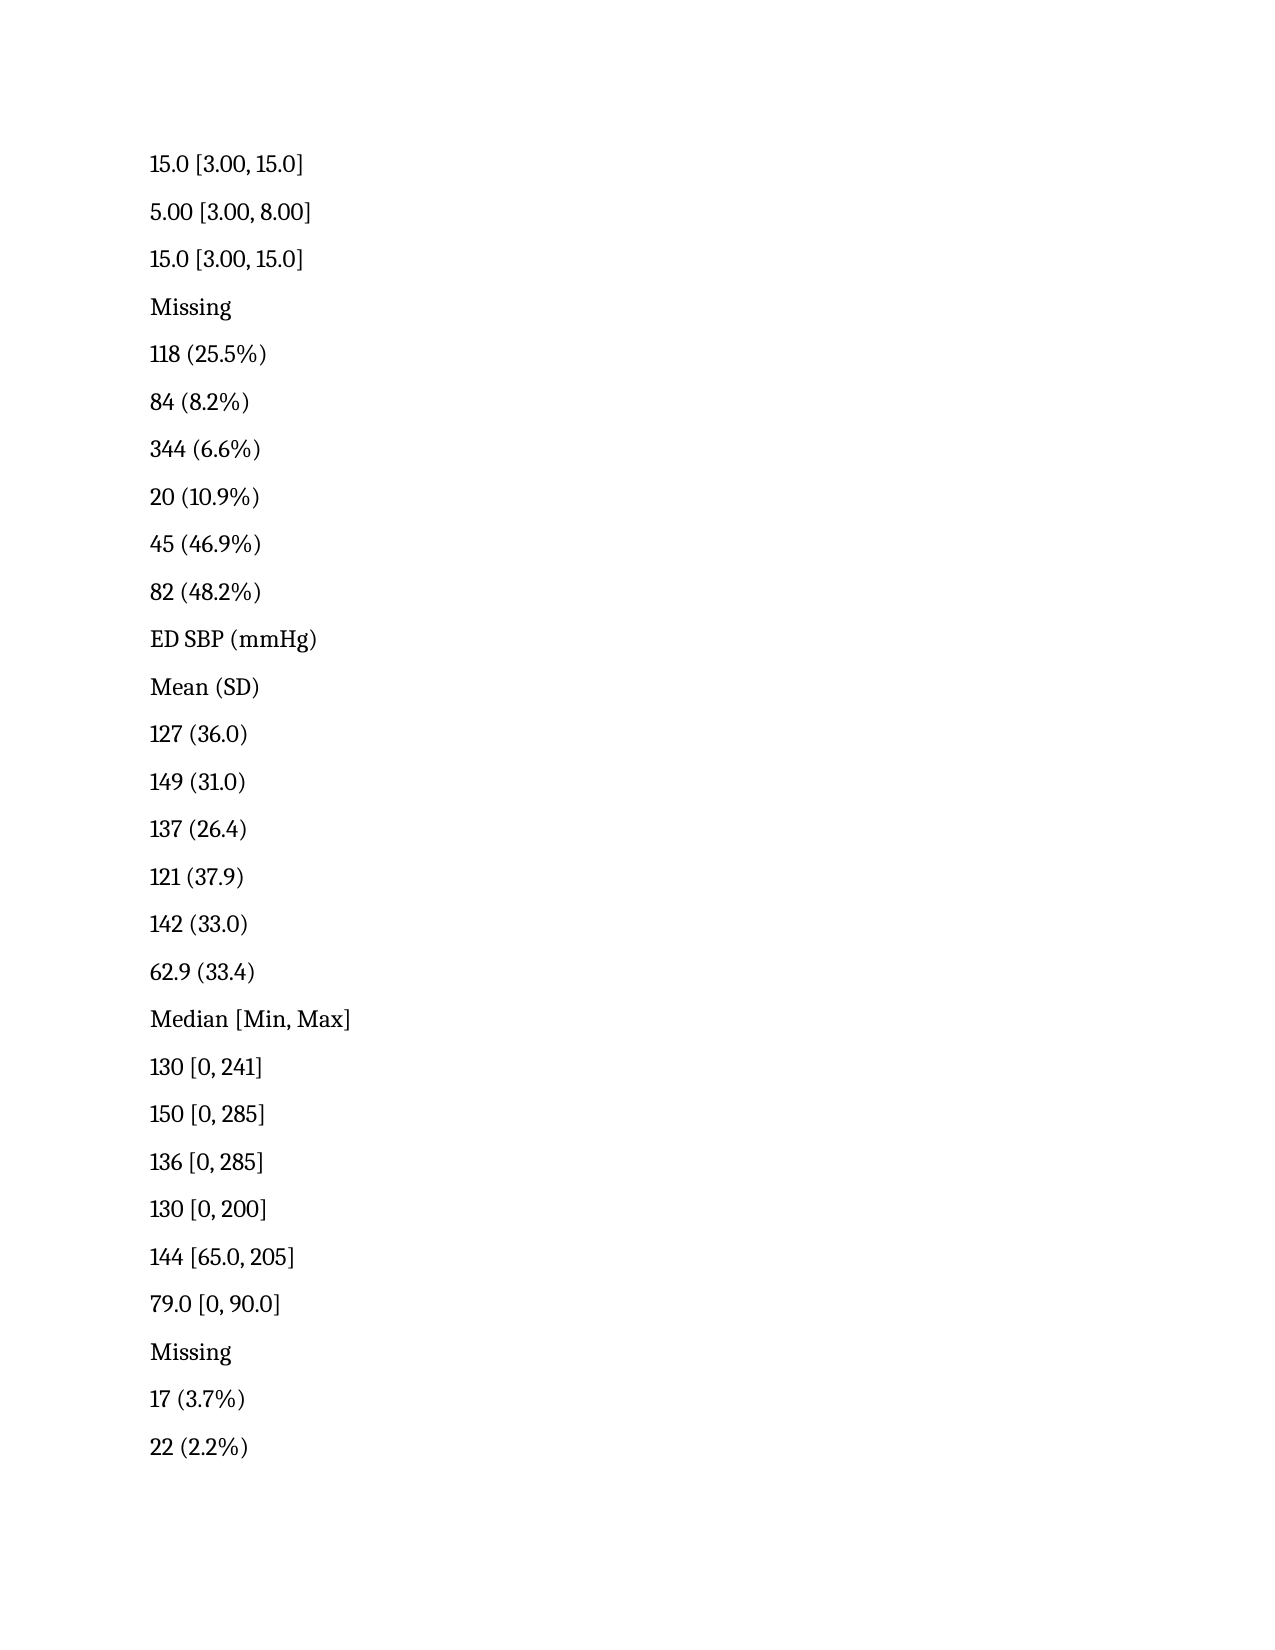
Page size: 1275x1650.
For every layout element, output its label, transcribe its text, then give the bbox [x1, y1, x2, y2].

text 130 [0, 241] [150, 1052, 1125, 1081]
text 82 (48.2%) [150, 577, 1125, 606]
text ED SBP (mmHg) [150, 625, 1125, 654]
text 62.9 (33.4) [150, 957, 1125, 986]
text 15.0 [3.00, 15.0] [150, 245, 1125, 274]
text 136 [0, 285] [150, 1147, 1125, 1176]
text 121 (37.9) [150, 862, 1125, 891]
text 137 (26.4) [150, 815, 1125, 844]
text 149 (31.0) [150, 767, 1125, 796]
text 150 [0, 285] [150, 1100, 1125, 1129]
text 79.0 [0, 90.0] [150, 1290, 1125, 1319]
text Missing [150, 292, 1125, 321]
text 5.00 [3.00, 8.00] [150, 197, 1125, 226]
text 130 [0, 200] [150, 1195, 1125, 1224]
text Median [Min, Max] [150, 1005, 1125, 1034]
text 17 (3.7%) [150, 1385, 1125, 1414]
text 118 (25.5%) [150, 340, 1125, 369]
text 127 (36.0) [150, 720, 1125, 749]
text 45 (46.9%) [150, 530, 1125, 559]
text 20 (10.9%) [150, 482, 1125, 511]
text Mean (SD) [150, 672, 1125, 701]
text 84 (8.2%) [150, 387, 1125, 416]
text 142 (33.0) [150, 910, 1125, 939]
text Missing [150, 1337, 1125, 1366]
text 344 (6.6%) [150, 435, 1125, 464]
text 15.0 [3.00, 15.0] [150, 150, 1125, 179]
text 144 [65.0, 205] [150, 1242, 1125, 1271]
text 22 (2.2%) [150, 1432, 1125, 1461]
